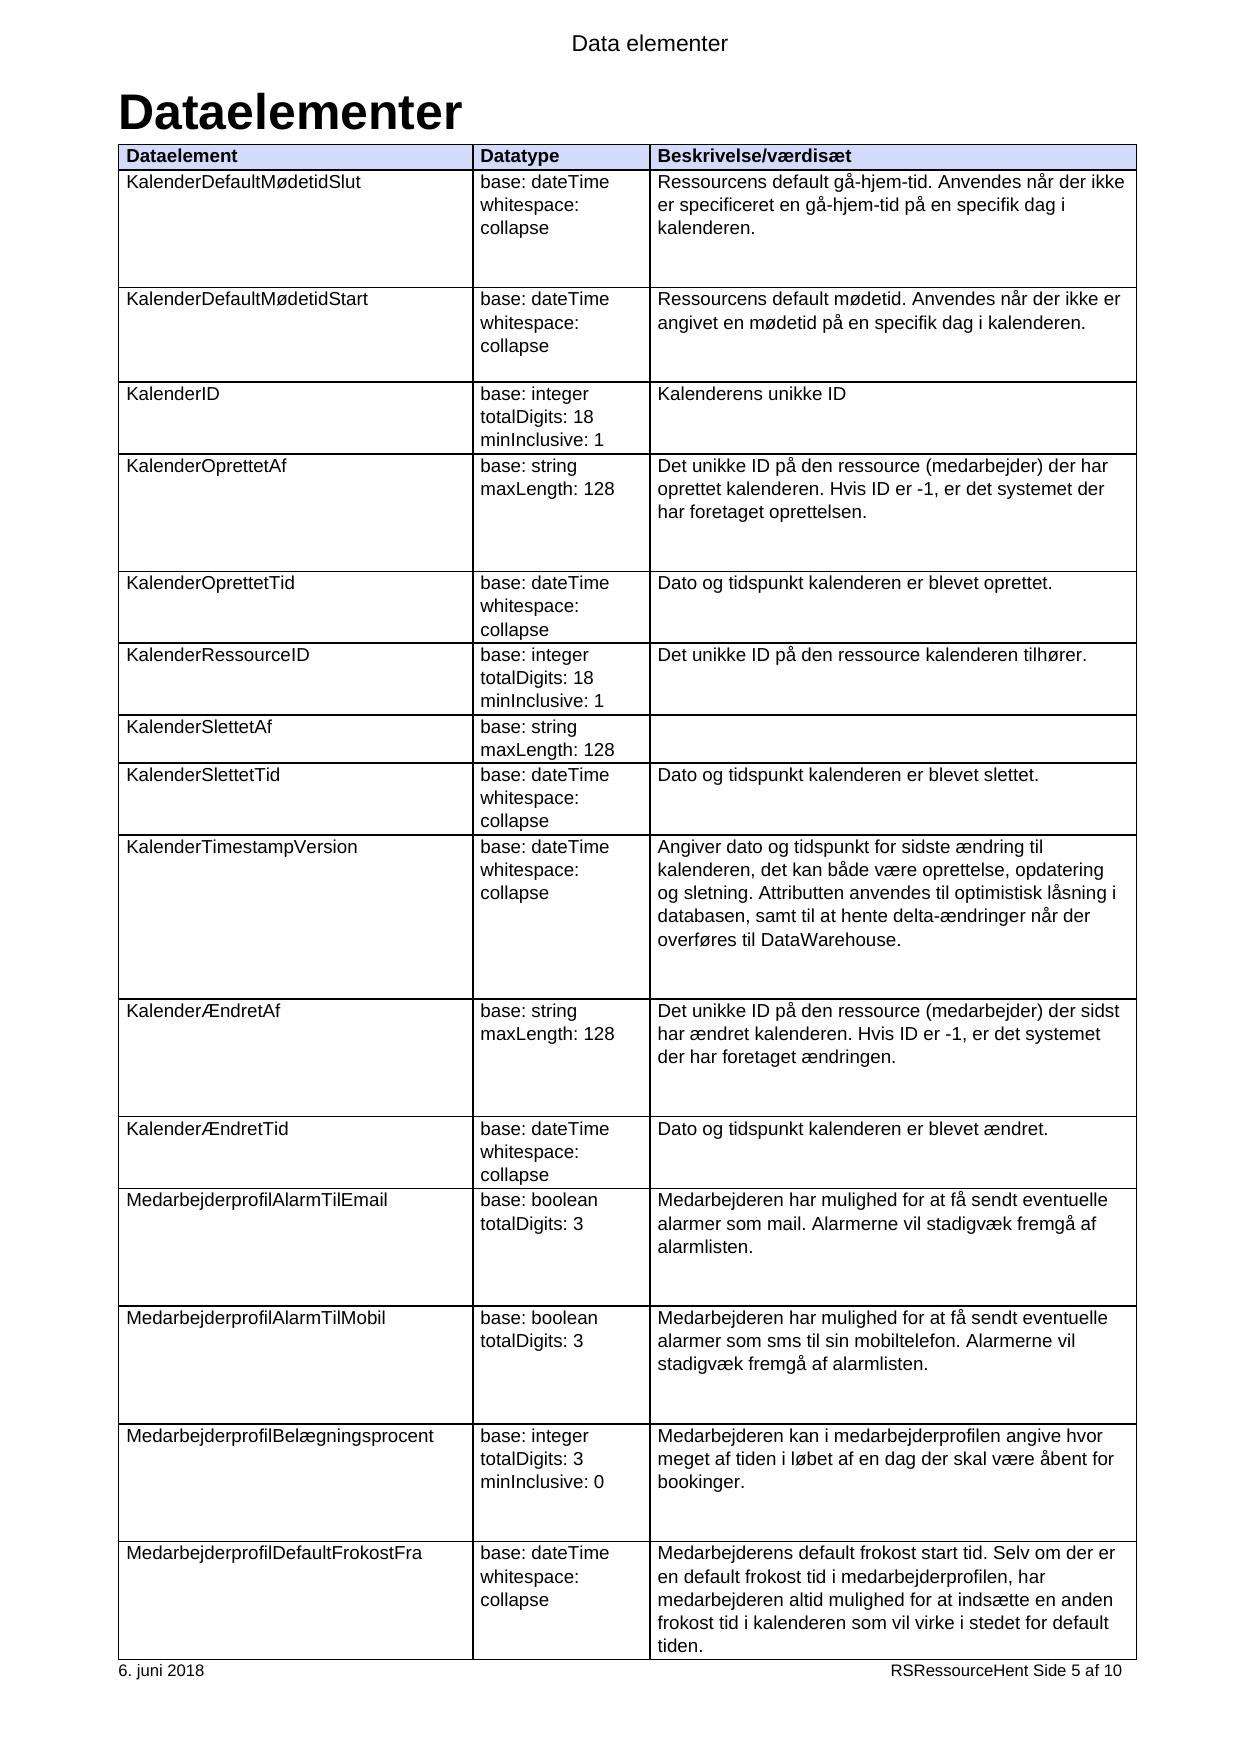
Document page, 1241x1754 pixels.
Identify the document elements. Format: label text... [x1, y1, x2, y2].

text Dataelementer [118, 82, 1181, 140]
table_cell base: dateTime whitespace: collapse [474, 288, 649, 381]
table_cell MedarbejderprofilAlarmTilMobil [119, 1307, 472, 1423]
table_cell KalenderTimestampVersion [119, 836, 472, 998]
table_cell base: integer totalDigits: 3 minInclusive: 0 [474, 1425, 649, 1541]
table_cell Dato og tidspunkt kalenderen er blevet ændret. [651, 1117, 1136, 1187]
table_cell Dato og tidspunkt kalenderen er blevet slettet. [651, 764, 1136, 834]
table_cell Det unikke ID på den ressource (medarbejder) der sidst har ændret kalenderen. Hvis ID er -1, er det systemet der har foretaget ændringen. [651, 1000, 1136, 1116]
table_cell MedarbejderprofilAlarmTilEmail [119, 1189, 472, 1305]
table_cell KalenderSlettetTid [119, 764, 472, 834]
table_cell KalenderOprettetTid [119, 572, 472, 642]
table_cell base: dateTime whitespace: collapse [474, 764, 649, 834]
table_cell KalenderDefaultMødetidStart [119, 288, 472, 381]
table_cell base: dateTime whitespace: collapse [474, 572, 649, 642]
table_cell Dato og tidspunkt kalenderen er blevet oprettet. [651, 572, 1136, 642]
table_cell base: string maxLength: 128 [474, 455, 649, 571]
table_cell KalenderDefaultMødetidSlut [119, 171, 472, 287]
table_cell Det unikke ID på den ressource (medarbejder) der har oprettet kalenderen. Hvis ID er -1, er det systemet der har foretaget oprettelsen. [651, 455, 1136, 571]
table_cell Medarbejderen kan i medarbejderprofilen angive hvor meget af tiden i løbet af en dag der skal være åbent for bookinger. [651, 1425, 1136, 1541]
table_cell base: string maxLength: 128 [474, 1000, 649, 1116]
table_cell Ressourcens default mødetid. Anvendes når der ikke er angivet en mødetid på en specifik dag i kalenderen. [651, 288, 1136, 381]
table_cell KalenderSlettetAf [119, 716, 472, 762]
table_cell base: boolean totalDigits: 3 [474, 1307, 649, 1423]
table_cell Medarbejderen har mulighed for at få sendt eventuelle alarmer som mail. Alarmerne vil stadigvæk fremgå af alarmlisten. [651, 1189, 1136, 1305]
table_cell base: dateTime whitespace: collapse [474, 836, 649, 998]
table_header Datatype [474, 145, 649, 169]
table_cell Kalenderens unikke ID [651, 383, 1136, 453]
table_cell KalenderÆndretAf [119, 1000, 472, 1116]
table_header Beskrivelse/værdisæt [651, 145, 1136, 169]
table_cell base: integer totalDigits: 18 minInclusive: 1 [474, 644, 649, 714]
table_cell Ressourcens default gå-hjem-tid. Anvendes når der ikke er specificeret en gå-hjem-tid på en specifik dag i kalenderen. [651, 171, 1136, 287]
table_cell KalenderID [119, 383, 472, 453]
table_cell Det unikke ID på den ressource kalenderen tilhører. [651, 644, 1136, 714]
table_cell base: boolean totalDigits: 3 [474, 1189, 649, 1305]
table_cell base: string maxLength: 128 [474, 716, 649, 762]
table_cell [119, 1542, 472, 1659]
table_header Dataelement [119, 145, 472, 169]
table_cell KalenderÆndretTid [119, 1117, 472, 1187]
table_cell base: dateTime whitespace: collapse [474, 171, 649, 287]
table_cell MedarbejderprofilBelægningsprocent [119, 1425, 472, 1541]
table_cell base: dateTime whitespace: collapse [474, 1117, 649, 1187]
table_cell base: integer totalDigits: 18 minInclusive: 1 [474, 383, 649, 453]
table_cell Angiver dato og tidspunkt for sidste ændring til kalenderen, det kan både være oprettelse, opdatering og sletning. Attributten anvendes til optimistisk låsning i databasen, samt til at hente delta-ændringer når der overføres til DataWarehouse. [651, 836, 1136, 998]
table_cell KalenderRessourceID [119, 644, 472, 714]
table_cell KalenderOprettetAf [119, 455, 472, 571]
table_cell [651, 716, 1136, 762]
table_cell Medarbejderen har mulighed for at få sendt eventuelle alarmer som sms til sin mobiltelefon. Alarmerne vil stadigvæk fremgå af alarmlisten. [651, 1307, 1136, 1423]
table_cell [474, 1542, 649, 1659]
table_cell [651, 1542, 1136, 1659]
